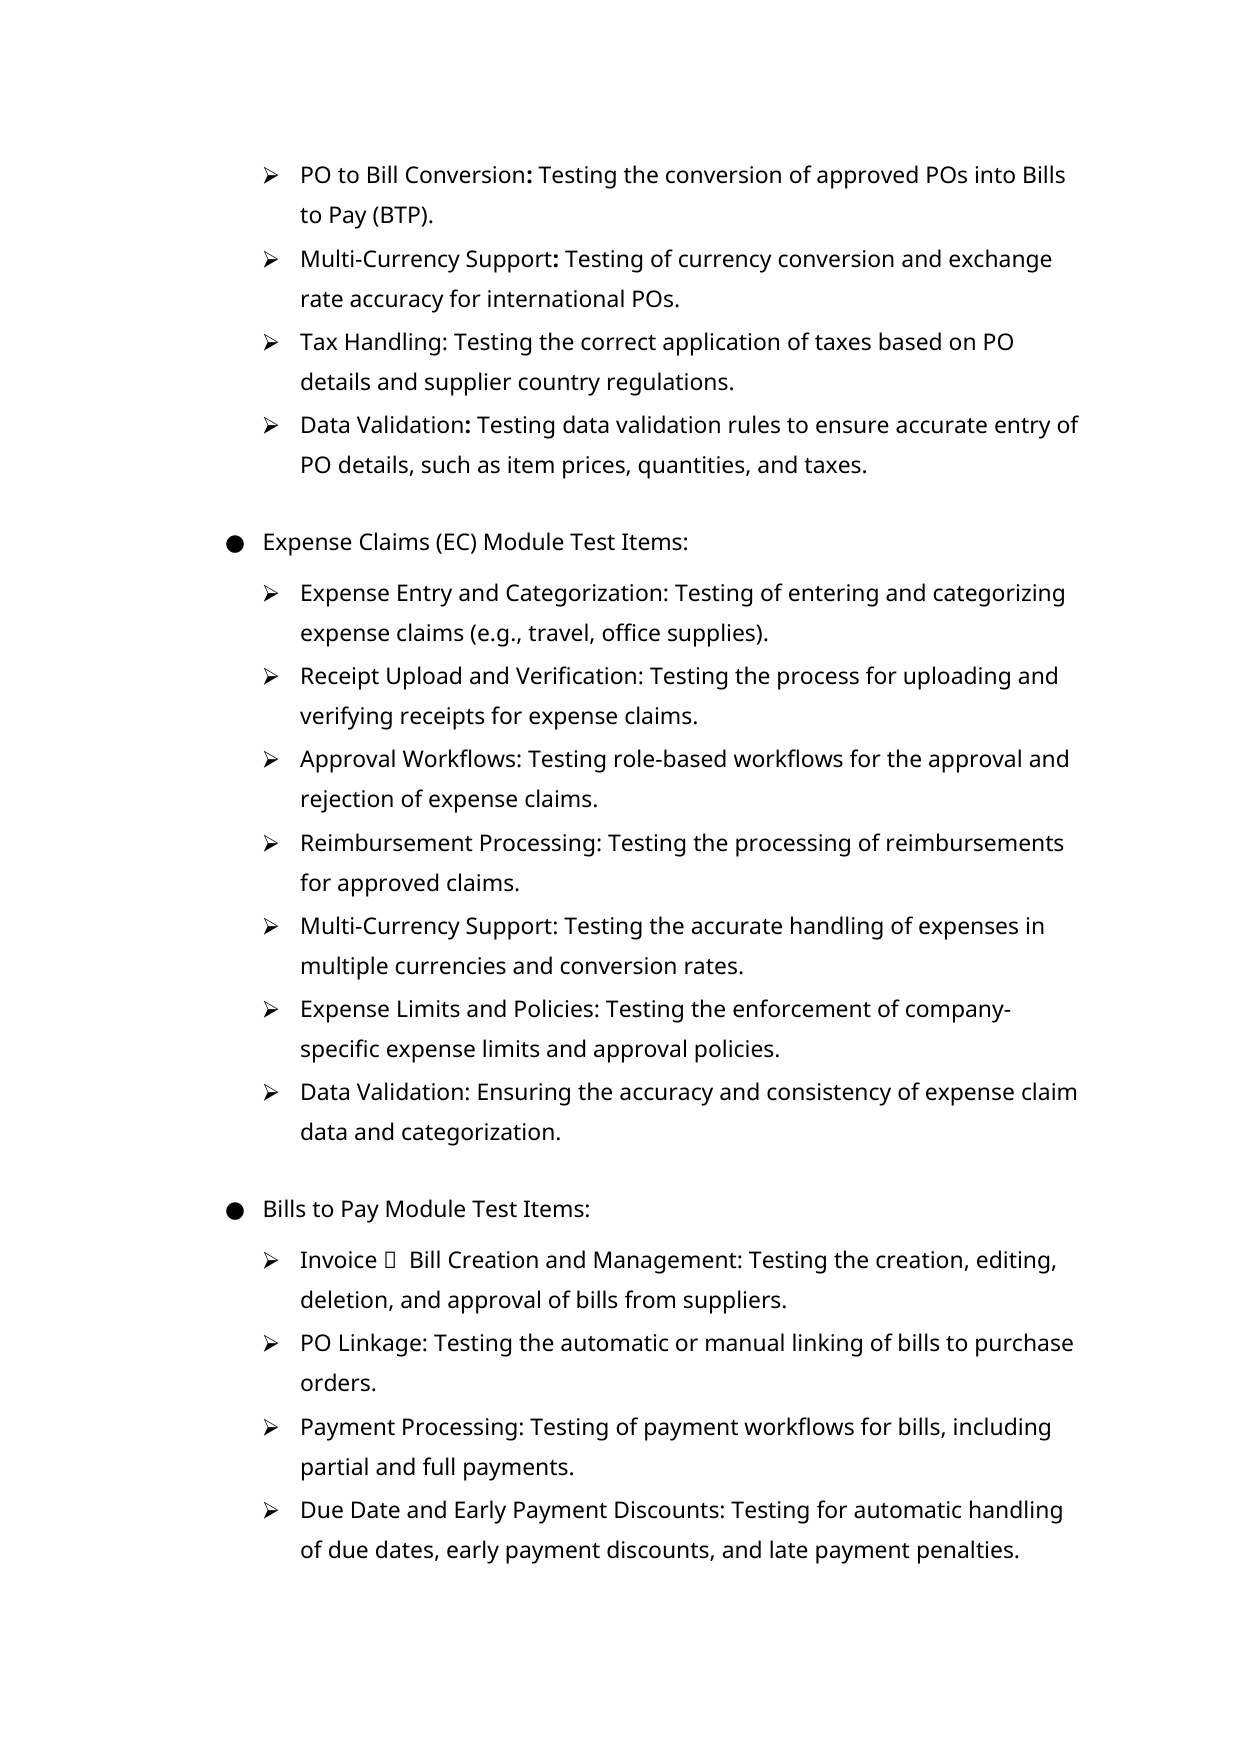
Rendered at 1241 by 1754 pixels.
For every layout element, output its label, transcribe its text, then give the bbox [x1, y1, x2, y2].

list Tax Handling: Testing the correct application of taxes based on PO details and supplier country regulations. [262, 316, 1090, 397]
list Expense Limits and Policies: Testing the enforcement of company-specific expense limits and approval policies. [262, 983, 1090, 1064]
list Bills to Pay Module Test Items: [225, 1184, 1090, 1231]
list Receipt Upload and Verification: Testing the process for uploading and verifying receipts for expense claims. [262, 651, 1090, 731]
list PO Linkage: Testing the automatic or manual linking of bills to purchase orders. [262, 1318, 1090, 1398]
list Data Validation: Testing data validation rules to ensure accurate entry of PO details, such as item prices, quantities, and taxes. [262, 400, 1090, 480]
list Data Validation: Ensuring the accuracy and consistency of expense claim data and categorization. [262, 1067, 1090, 1147]
list Reimbursement Processing: Testing the processing of reimbursements for approved claims. [262, 817, 1090, 898]
list Approval Workflows: Testing role-based workflows for the approval and rejection of expense claims. [262, 734, 1090, 814]
list Expense Entry and Categorization: Testing of entering and categorizing expense claims (e.g., travel, office supplies). [262, 567, 1090, 648]
list Multi-Currency Support: Testing the accurate handling of expenses in multiple currencies and conversion rates. [262, 900, 1090, 981]
list Payment Processing: Testing of payment workflows for bills, including partial and full payments. [262, 1401, 1090, 1482]
list Due Date and Early Payment Discounts: Testing for automatic handling of due dates, early payment discounts, and late payment penalties. [262, 1484, 1090, 1565]
list PO to Bill Conversion: Testing the conversion of approved POs into Bills to Pay (BTP). [262, 150, 1090, 231]
list Invoice  Bill Creation and Management: Testing the creation, editing, deletion, and approval of bills from suppliers. [262, 1234, 1090, 1315]
list Expense Claims (EC) Module Test Items: [225, 517, 1090, 564]
list Multi-Currency Support: Testing of currency conversion and exchange rate accuracy for international POs. [262, 233, 1090, 314]
